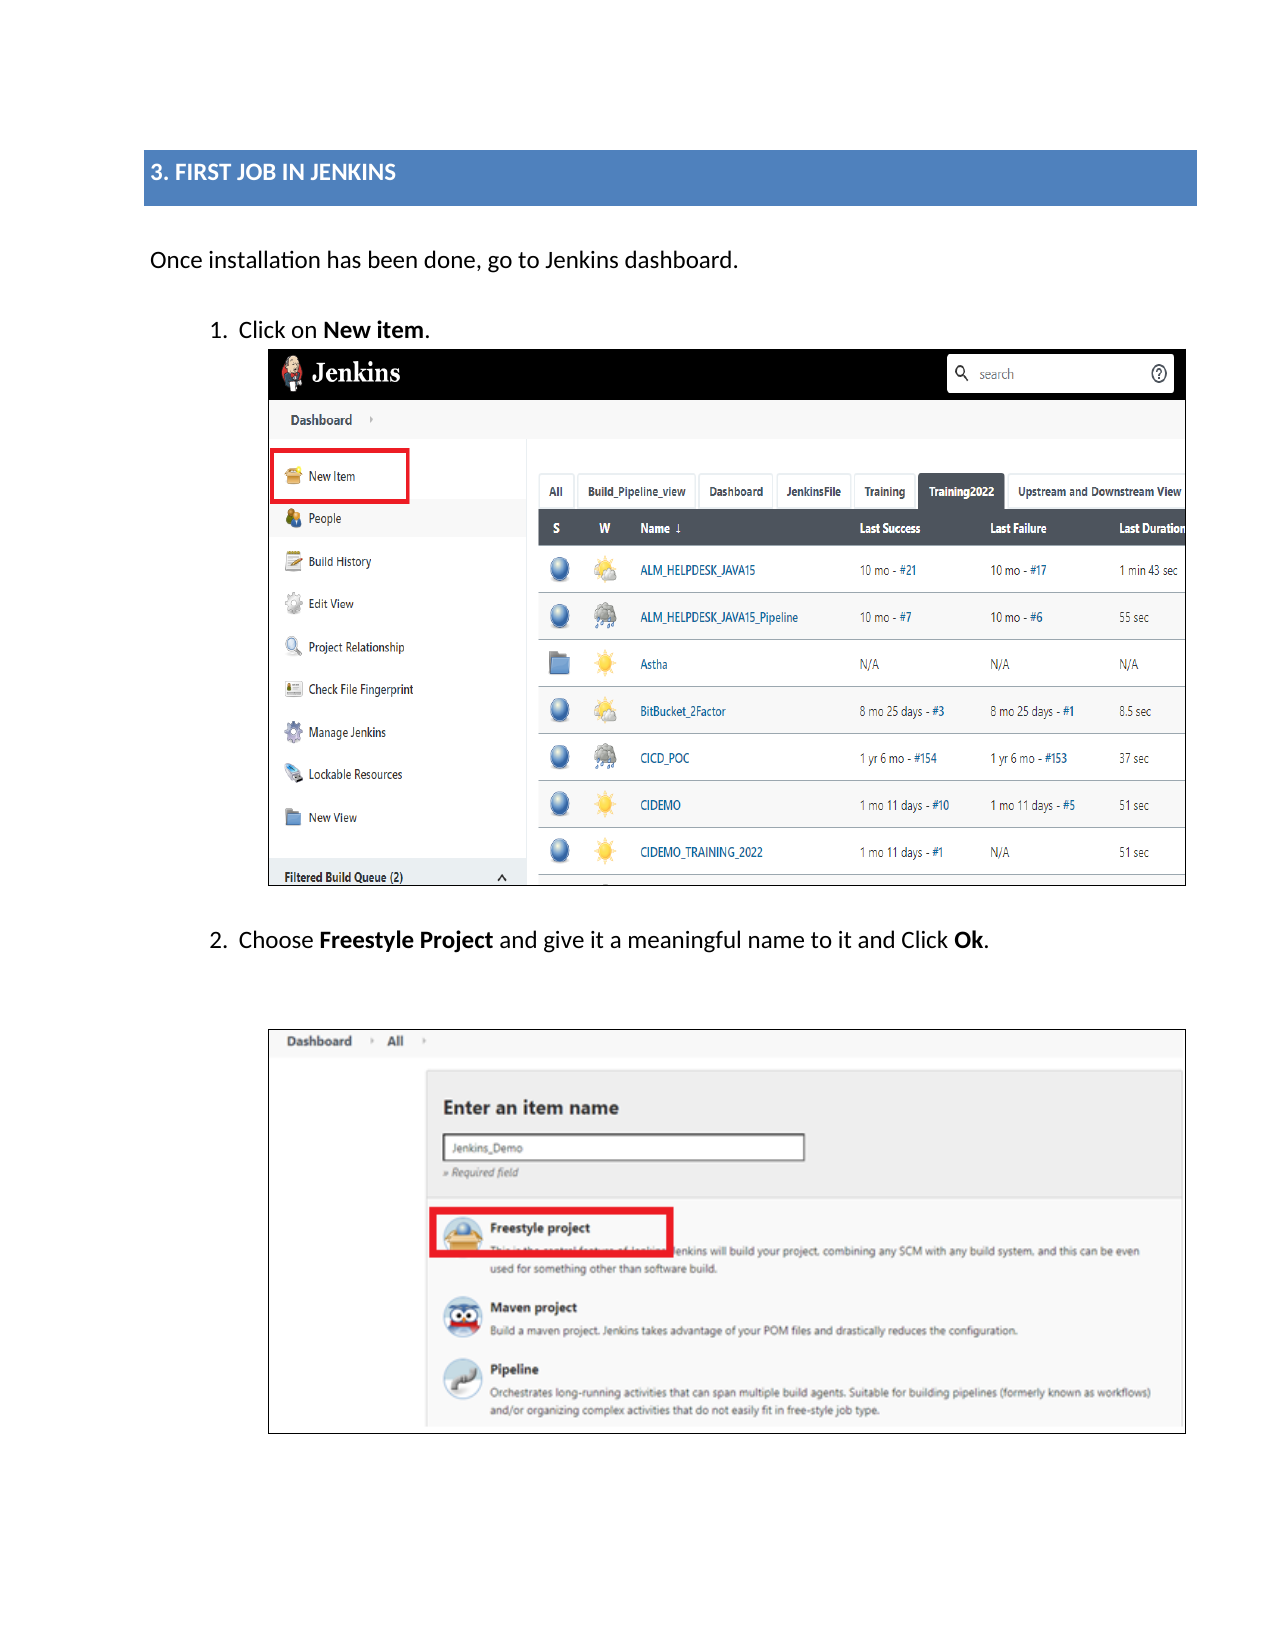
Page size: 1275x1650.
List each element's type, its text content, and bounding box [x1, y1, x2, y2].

subtitle FIRST JOB IN JENKINS [150, 156, 1191, 199]
list Click on New item. [209, 314, 1191, 344]
picture [269, 350, 1185, 885]
picture [269, 1030, 1185, 1433]
text Once installation has been done, go to Jenkins dashboard. [150, 244, 1191, 275]
list Choose Freestyle Project and give it a meaningful name to it and Click Ok. [209, 925, 1191, 955]
